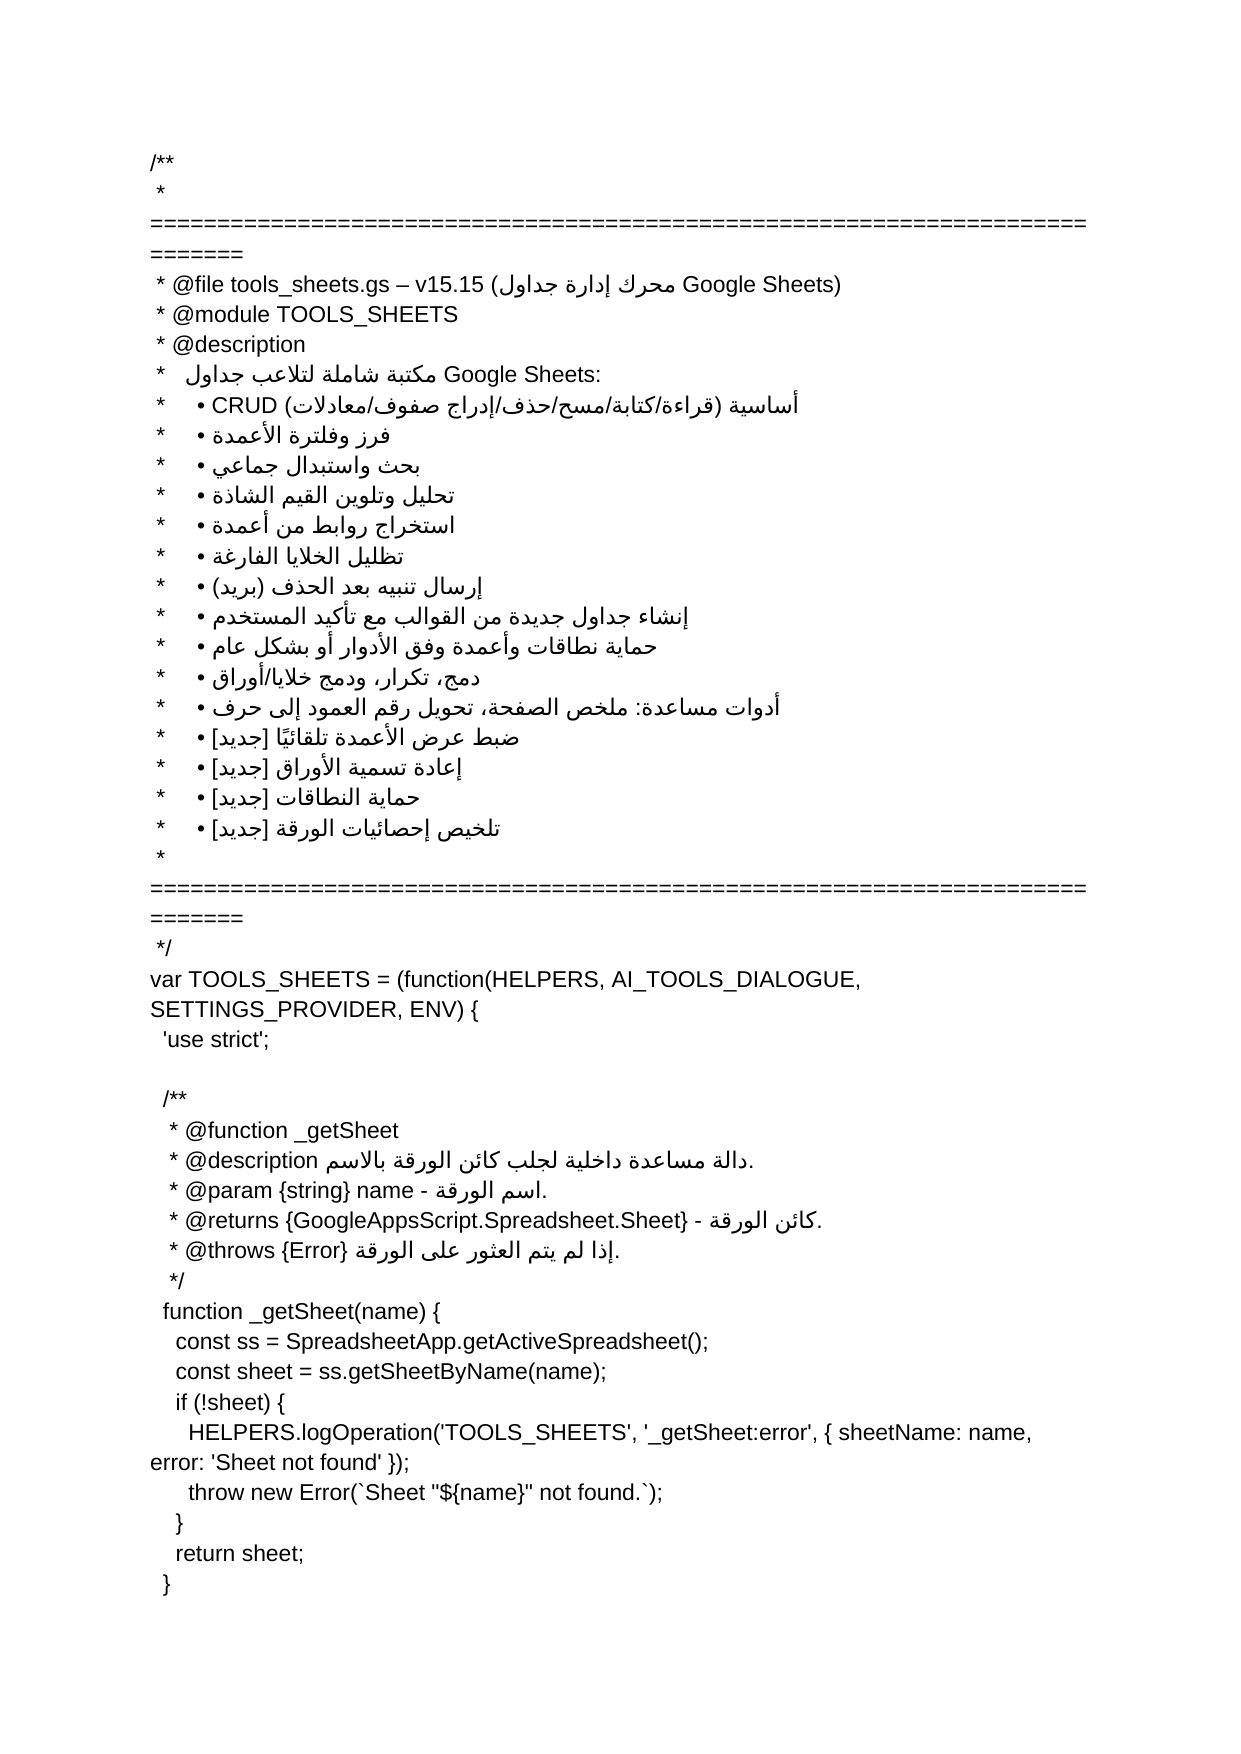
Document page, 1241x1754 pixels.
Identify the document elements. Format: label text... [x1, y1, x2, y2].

text * @description دالة مساعدة داخلية لجلب كائن الورقة بالاسم. [150, 1147, 1090, 1173]
text */ [150, 1268, 1090, 1294]
text * @returns {GoogleAppsScript.Spreadsheet.Sheet} - كائن الورقة. [150, 1207, 1090, 1234]
text throw new Error(`Sheet "${name}" not found.`); [150, 1479, 1090, 1506]
text /** [150, 1086, 1090, 1113]
text * • بحث واستبدال جماعي [150, 452, 1090, 478]
text const ss = SpreadsheetApp.getActiveSpreadsheet(); [150, 1328, 1090, 1354]
text * • أدوات مساعدة: ملخص الصفحة، تحويل رقم العمود إلى حرف [150, 694, 1090, 720]
text * @description [150, 331, 1090, 358]
text HELPERS.logOperation('TOOLS_SHEETS', '_getSheet:error', { sheetName: name, error: 'Sheet not found' }); [150, 1419, 1090, 1475]
text * • حماية نطاقات وأعمدة وفق الأدوار أو بشكل عام [150, 633, 1090, 660]
text * ============================================================================= [150, 180, 1090, 267]
text } [150, 1509, 1090, 1536]
text if (!sheet) { [150, 1388, 1090, 1415]
text * • [جديد] ضبط عرض الأعمدة تلقائيًا [150, 724, 1090, 750]
text * ============================================================================= [150, 845, 1090, 932]
text * • [جديد] حماية النطاقات [150, 784, 1090, 811]
text * @file tools_sheets.gs – v15.15 (محرك إدارة جداول Google Sheets) [150, 271, 1090, 297]
text const sheet = ss.getSheetByName(name); [150, 1358, 1090, 1385]
text } [150, 1570, 1090, 1596]
text /** [150, 150, 1090, 176]
text * • إرسال تنبيه بعد الحذف (بريد) [150, 573, 1090, 599]
text * @function _getSheet [150, 1117, 1090, 1143]
text */ [150, 935, 1090, 962]
text var TOOLS_SHEETS = (function(HELPERS, AI_TOOLS_DIALOGUE, SETTINGS_PROVIDER, ENV) { [150, 966, 1090, 1022]
text * • استخراج روابط من أعمدة [150, 512, 1090, 539]
text * • [جديد] إعادة تسمية الأوراق [150, 754, 1090, 781]
text * مكتبة شاملة لتلاعب جداول Google Sheets: [150, 361, 1090, 388]
text * @param {string} name - اسم الورقة. [150, 1177, 1090, 1203]
text 'use strict'; [150, 1026, 1090, 1052]
text return sheet; [150, 1539, 1090, 1566]
text * • فرز وفلترة الأعمدة [150, 422, 1090, 448]
text * • تحليل وتلوين القيم الشاذة [150, 482, 1090, 509]
text * @throws {Error} إذا لم يتم العثور على الورقة. [150, 1237, 1090, 1264]
text * • تظليل الخلايا الفارغة [150, 543, 1090, 569]
text * • إنشاء جداول جديدة من القوالب مع تأكيد المستخدم [150, 603, 1090, 629]
text * • دمج، تكرار، ودمج خلايا/أوراق [150, 663, 1090, 690]
text * @module TOOLS_SHEETS [150, 301, 1090, 327]
text * • [جديد] تلخيص إحصائيات الورقة [150, 814, 1090, 841]
text * • CRUD أساسية (قراءة/كتابة/مسح/حذف/إدراج صفوف/معادلات) [150, 392, 1090, 418]
text function _getSheet(name) { [150, 1298, 1090, 1324]
